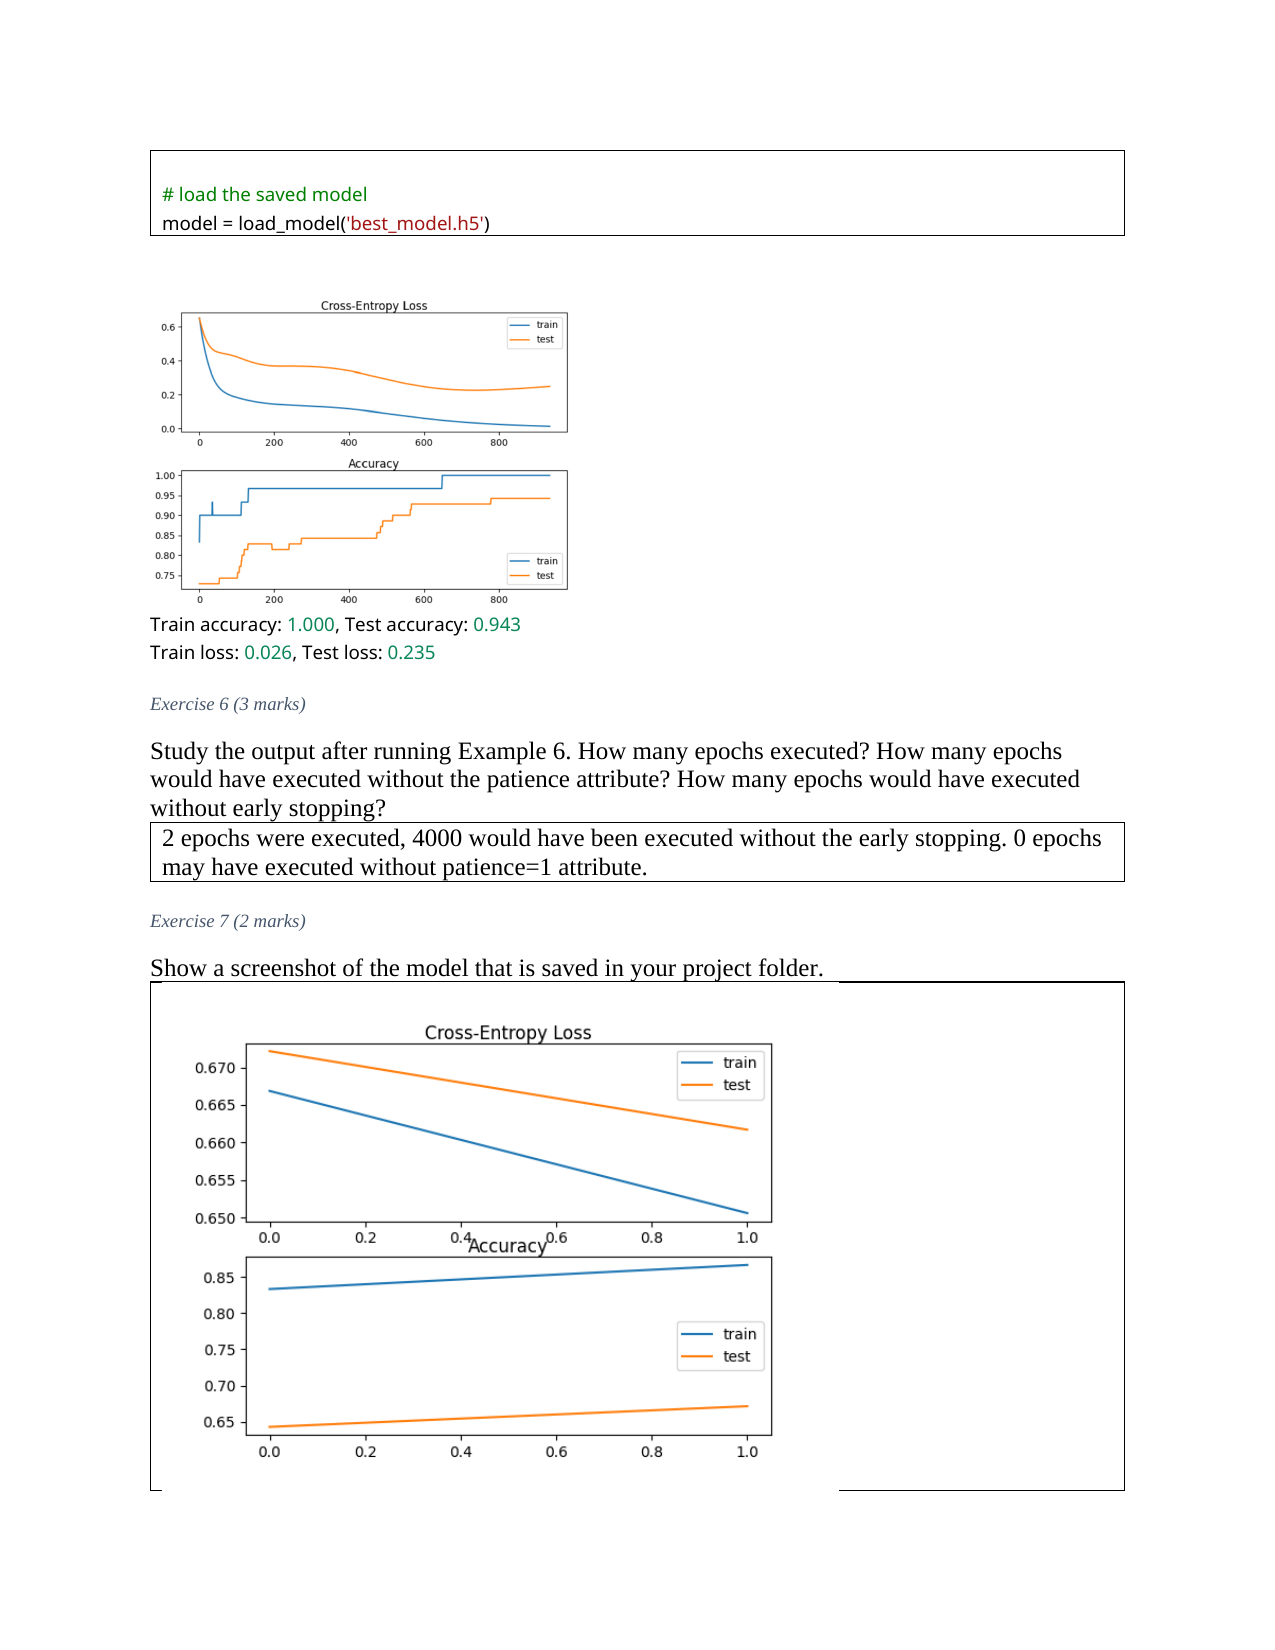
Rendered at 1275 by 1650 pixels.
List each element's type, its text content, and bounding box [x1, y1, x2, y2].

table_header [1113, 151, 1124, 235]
picture [150, 293, 573, 609]
text Train loss: 0.026, Test loss: 0.235 [150, 637, 1125, 665]
text Show a screenshot of the model that is saved in your project folder. [150, 953, 1125, 981]
text Study the output after running Example 6. How many epochs executed? How many epochs would have executed without the patience attribute? How many epochs would have executed without early stopping? [150, 736, 1125, 822]
table_header [839, 983, 1124, 1490]
picture [161, 982, 839, 1491]
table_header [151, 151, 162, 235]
text Train accuracy: 1.000, Test accuracy: 0.943 [150, 609, 1125, 637]
table_header 2 epochs were executed, 4000 would have been executed without the early stopping. 0 epochs may have executed without patience=1 attribute. [151, 823, 1124, 881]
table_header [151, 983, 161, 1490]
